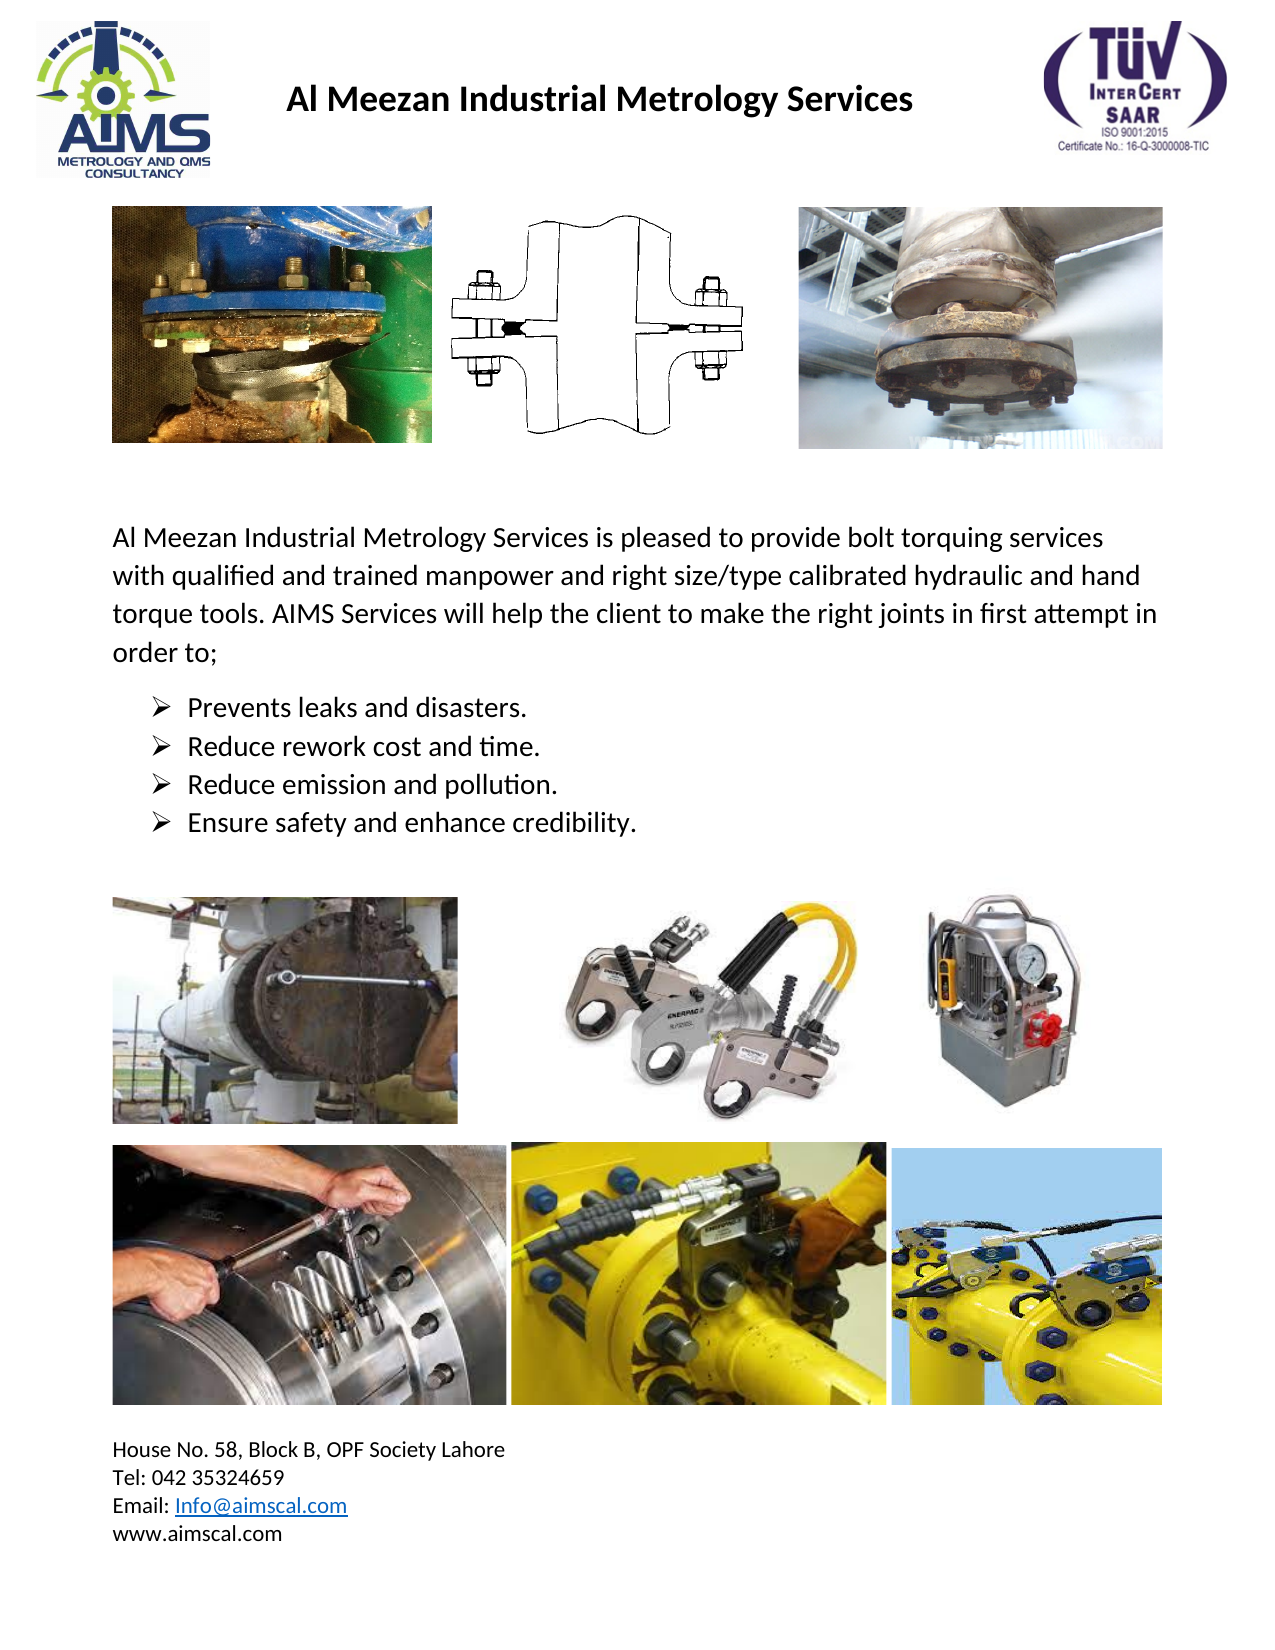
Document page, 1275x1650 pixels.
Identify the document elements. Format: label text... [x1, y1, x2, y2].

list Ensure safety and enhance credibility. [150, 804, 1162, 840]
text Al Meezan Industrial Metrology Services is pleased to provide bolt torquing services with qualified and trained manpower and right size/type calibrated hydraulic and hand torque tools. AIMS Services will help the client to make the right joints in first attempt in order to; [112, 519, 1162, 670]
picture [863, 859, 1128, 1124]
list Reduce emission and pollution. [150, 766, 1162, 802]
picture [891, 1148, 1162, 1405]
picture [798, 207, 1163, 449]
picture [1043, 21, 1228, 155]
picture [511, 1142, 887, 1405]
picture [112, 1145, 507, 1405]
picture [112, 897, 458, 1124]
list Reduce rework cost and time. [150, 728, 1162, 763]
picture [559, 901, 859, 1124]
list Prevents leaks and disasters. [150, 689, 1162, 725]
picture [36, 21, 210, 178]
picture [112, 205, 768, 445]
